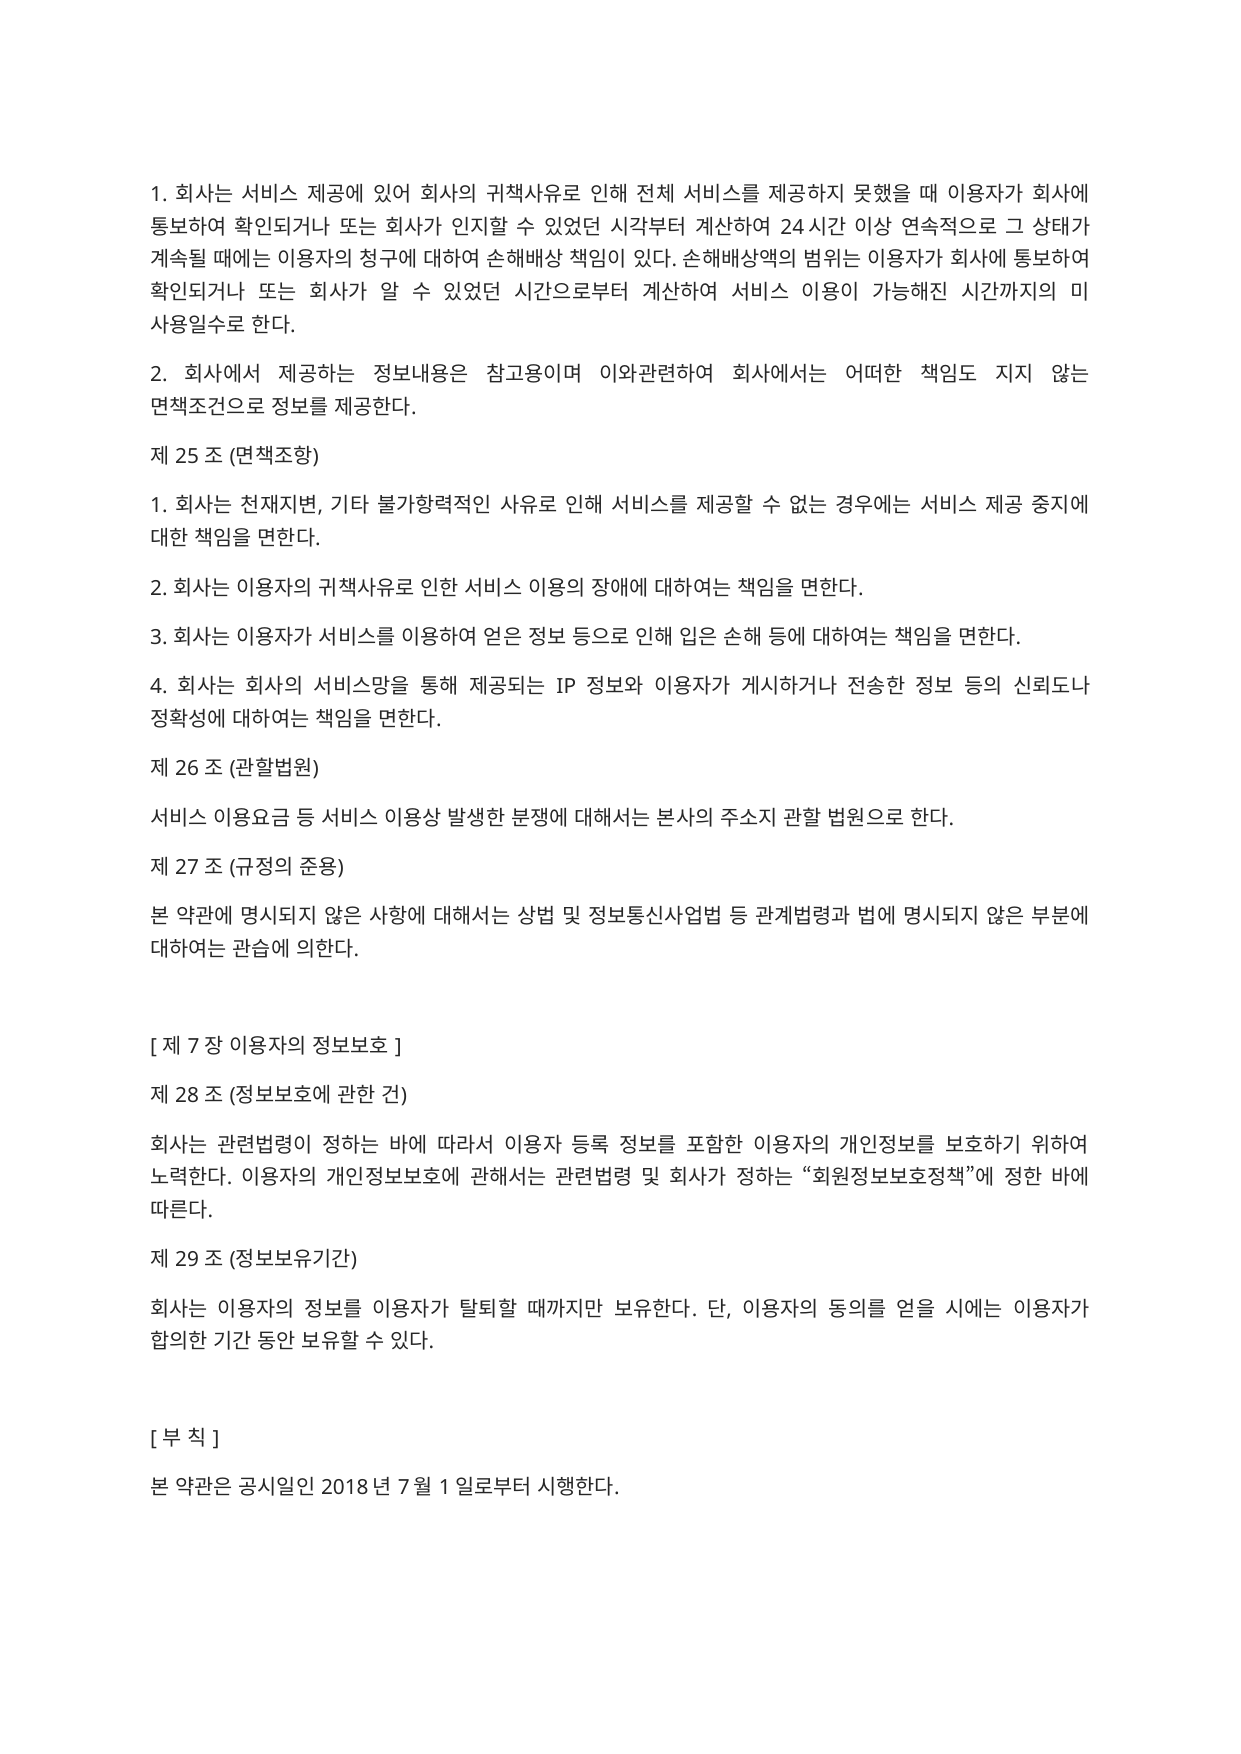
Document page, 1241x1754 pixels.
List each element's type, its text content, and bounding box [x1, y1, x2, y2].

text [ 부 칙 ] [150, 1421, 1090, 1452]
text 3. 회사는 이용자가 서비스를 이용하여 얻은 정보 등으로 인해 입은 손해 등에 대하여는 책임을 면한다. [150, 620, 1090, 651]
text 제 25 조 (면책조항) [150, 439, 1090, 470]
text 회사는 이용자의 정보를 이용자가 탈퇴할 때까지만 보유한다. 단, 이용자의 동의를 얻을 시에는 이용자가 합의한 기간 동안 보유할 수 있다. [150, 1292, 1090, 1355]
text 제 26 조 (관할법원) [150, 752, 1090, 782]
text 본 약관에 명시되지 않은 사항에 대해서는 상법 및 정보통신사업법 등 관계법령과 법에 명시되지 않은 부분에 대하여는 관습에 의한다. [150, 900, 1090, 963]
text 제 27 조 (규정의 준용) [150, 850, 1090, 881]
text 1. 회사는 천재지변, 기타 불가항력적인 사유로 인해 서비스를 제공할 수 없는 경우에는 서비스 제공 중지에 대한 책임을 면한다. [150, 489, 1090, 552]
text 제 29 조 (정보보유기간) [150, 1242, 1090, 1273]
text 회사는 관련법령이 정하는 바에 따라서 이용자 등록 정보를 포함한 이용자의 개인정보를 보호하기 위하여 노력한다. 이용자의 개인정보보호에 관해서는 관련법령 및 회사가 정하는 “회원정보보호정책”에 정한 바에 따른다. [150, 1128, 1090, 1223]
text [ 제 7 장 이용자의 정보보호 ] [150, 1029, 1090, 1059]
text 2. 회사에서 제공하는 정보내용은 참고용이며 이와관련하여 회사에서는 어떠한 책임도 지지 않는 면책조건으로 정보를 제공한다. [150, 357, 1090, 420]
text 본 약관은 공시일인 2018년 7월 1일로부터 시행한다. [150, 1471, 1090, 1501]
text 4. 회사는 회사의 서비스망을 통해 제공되는 IP 정보와 이용자가 게시하거나 전송한 정보 등의 신뢰도나 정확성에 대하여는 책임을 면한다. [150, 669, 1090, 733]
text 2. 회사는 이용자의 귀책사유로 인한 서비스 이용의 장애에 대하여는 책임을 면한다. [150, 571, 1090, 601]
text 서비스 이용요금 등 서비스 이용상 발생한 분쟁에 대해서는 본사의 주소지 관할 법원으로 한다. [150, 801, 1090, 831]
text 제 28 조 (정보보호에 관한 건) [150, 1078, 1090, 1109]
text 1. 회사는 서비스 제공에 있어 회사의 귀책사유로 인해 전체 서비스를 제공하지 못했을 때 이용자가 회사에 통보하여 확인되거나 또는 회사가 인지할 수 있었던 시각부터 계산하여 24시간 이상 연속적으로 그 상태가 계속될 때에는 이용자의 청구에 대하여 손해배상 책임이 있다. 손해배상액의 범위는 이용자가 회사에 통보하여 확인되거나 또는 회사가 알 수 있었던 시간으로부터 계산하여 서비스 이용이 가능해진 시간까지의 미 사용일수로 한다. [150, 177, 1090, 338]
